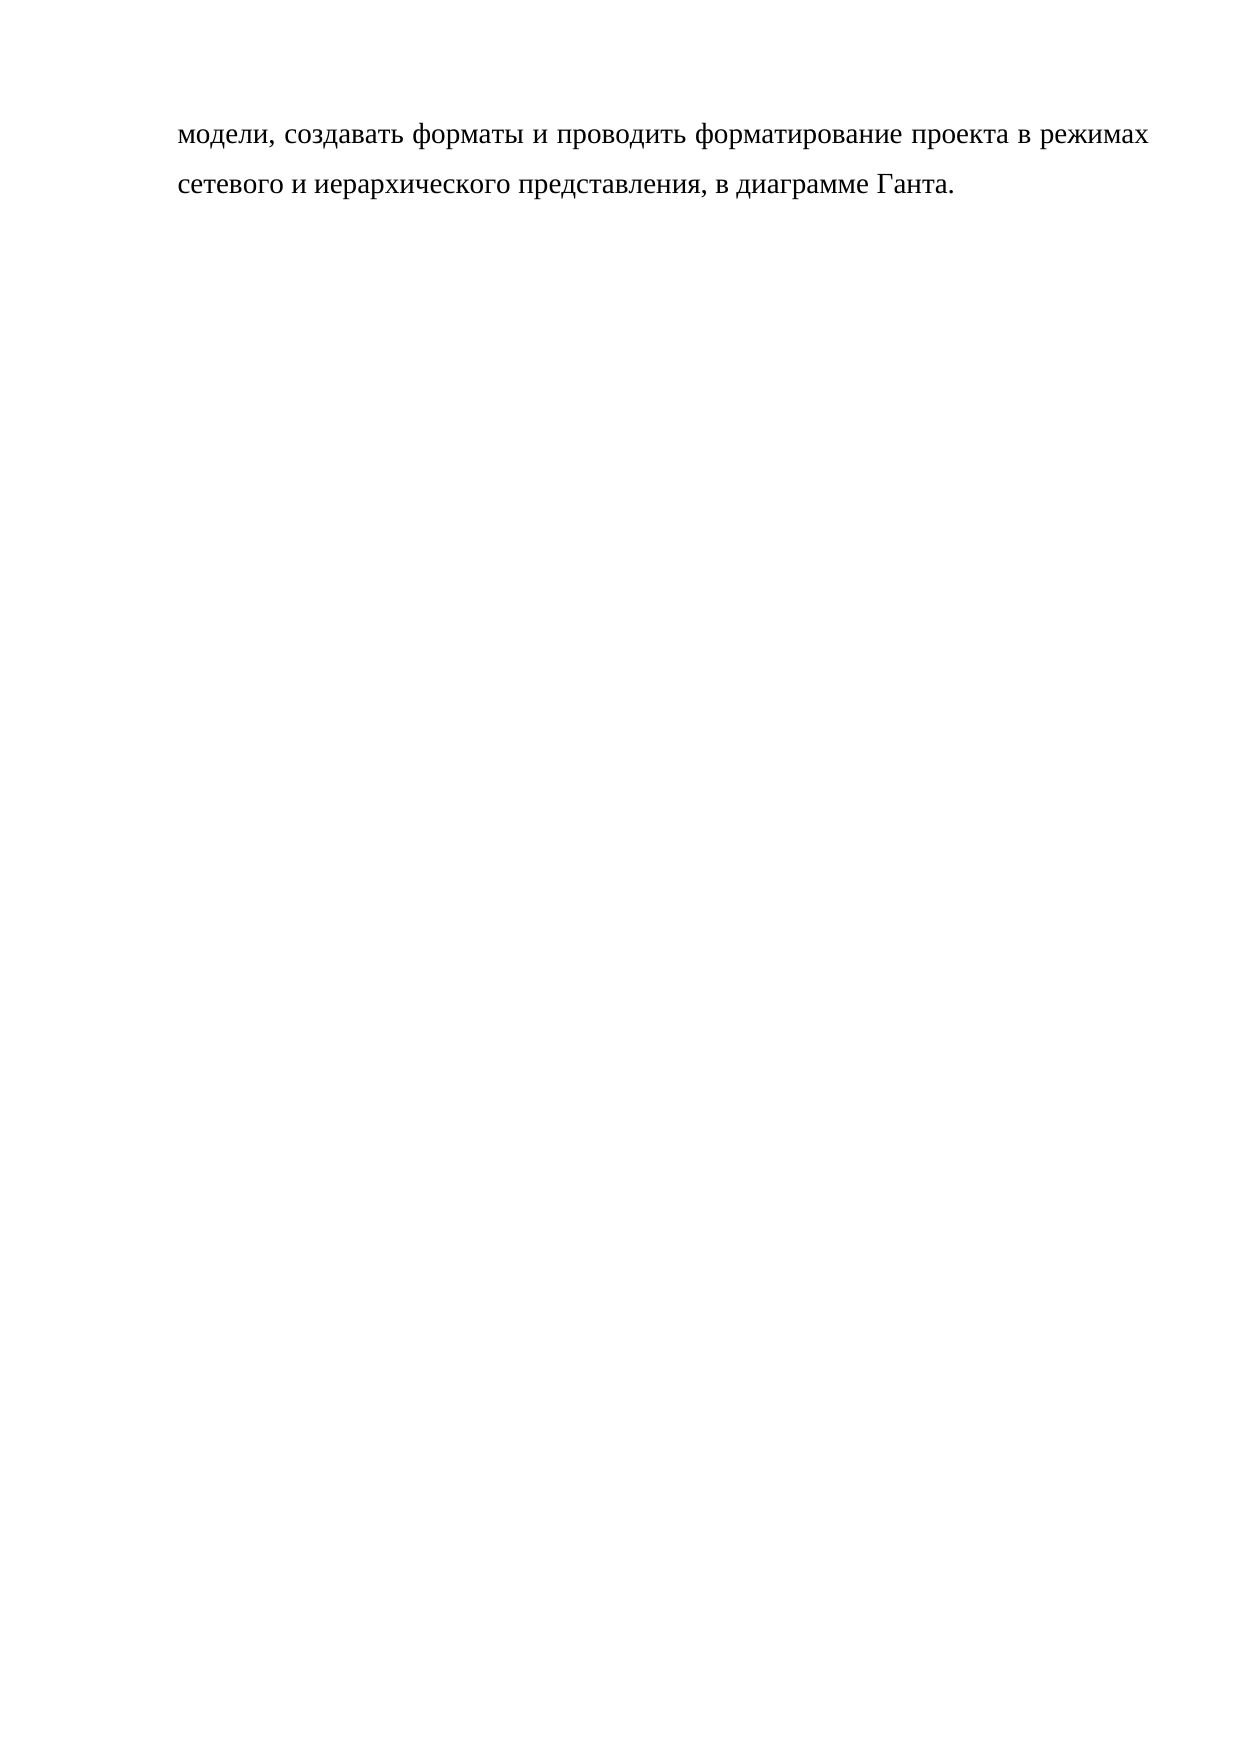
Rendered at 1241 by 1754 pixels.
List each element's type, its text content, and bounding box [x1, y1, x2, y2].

text модели, создавать форматы и проводить форматирование проекта в режимах сетевого и иерархического представления, в диаграмме Ганта. [177, 116, 1163, 200]
